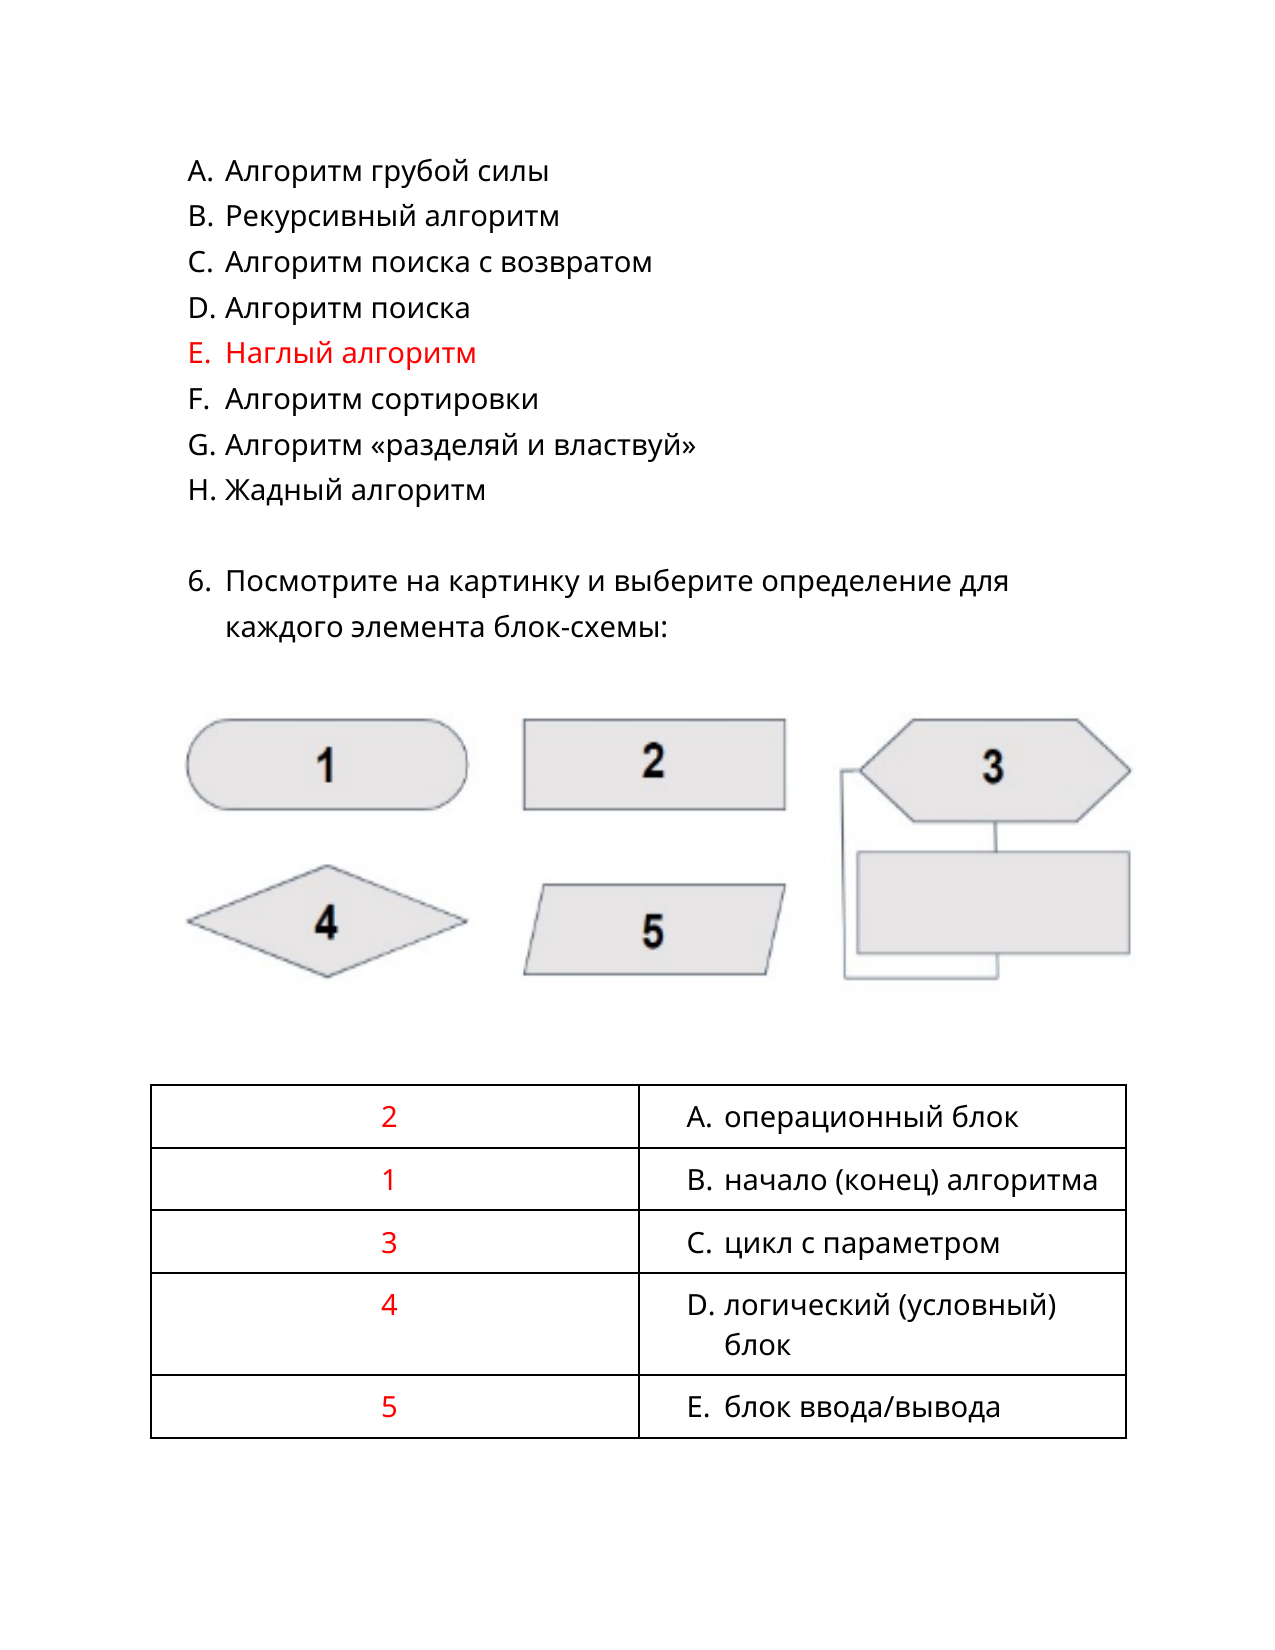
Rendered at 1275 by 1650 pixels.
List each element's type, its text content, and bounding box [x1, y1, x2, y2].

table_cell 5 [152, 1376, 638, 1437]
table_cell начало (конец) алгоритма [640, 1149, 1125, 1209]
list Алгоритм грубой силы [187, 150, 1125, 190]
picture [150, 651, 1183, 1035]
table_header операционный блок [640, 1086, 1125, 1147]
list Посмотрите на картинку и выберите определение для каждого элемента блок-схемы: [187, 561, 1125, 646]
table_header 2 [152, 1086, 638, 1147]
table_cell 1 [152, 1149, 638, 1209]
list Жадный алгоритм [187, 469, 1125, 509]
table_cell цикл с параметром [640, 1211, 1125, 1272]
list Алгоритм «разделяй и властвуй» [187, 424, 1125, 463]
table_cell 3 [152, 1211, 638, 1272]
table_cell блок ввода/вывода [640, 1376, 1125, 1437]
list Рекурсивный алгоритм [187, 196, 1125, 235]
list Алгоритм поиска с возвратом [187, 241, 1125, 281]
list Алгоритм сортировки [187, 378, 1125, 418]
table_cell логический (условный) блок [640, 1274, 1125, 1374]
list Алгоритм поиска [187, 287, 1125, 327]
table_cell 4 [152, 1274, 638, 1374]
list Наглый алгоритм [187, 332, 1125, 372]
